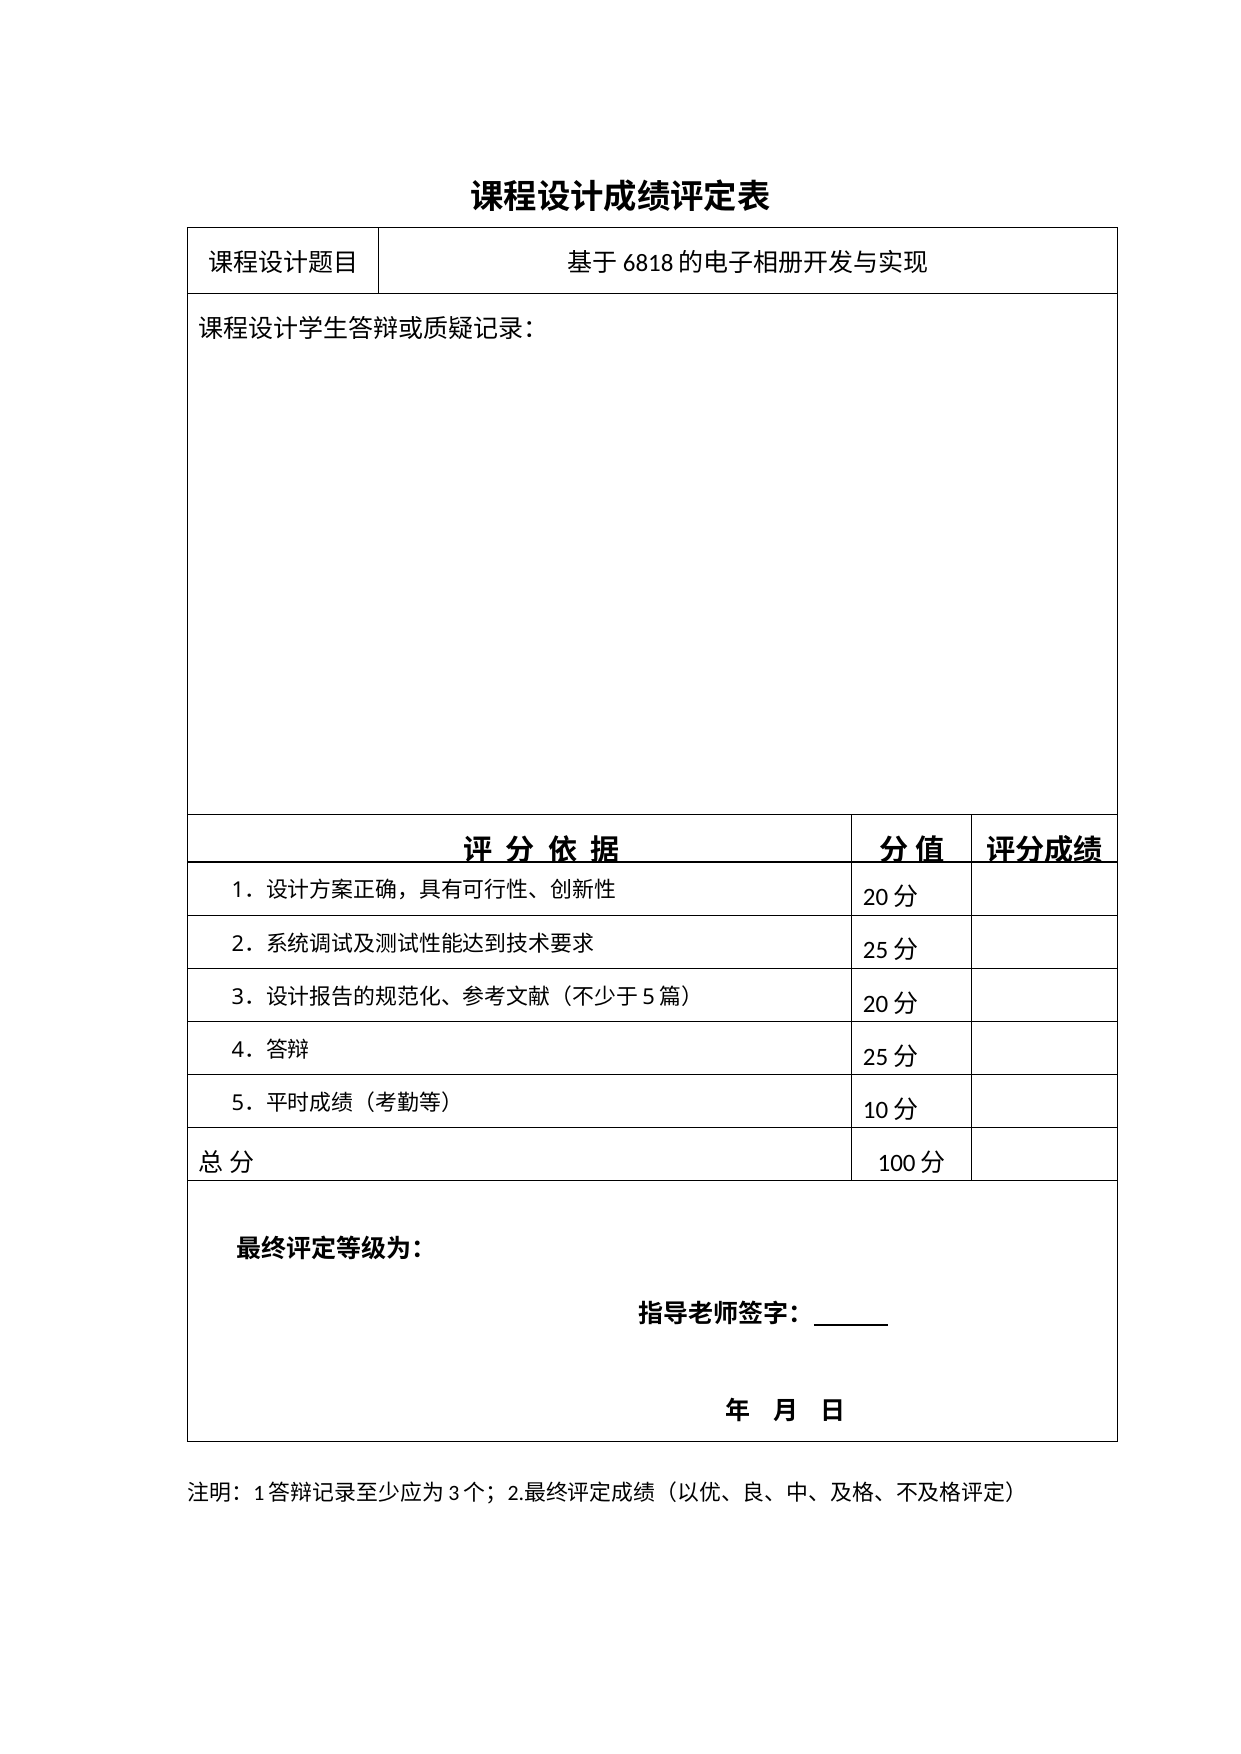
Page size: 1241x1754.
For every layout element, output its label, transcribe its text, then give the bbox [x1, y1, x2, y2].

table_cell 25分 [852, 916, 971, 968]
table_cell [972, 863, 1117, 914]
table_cell 25分 [852, 1022, 971, 1074]
table_cell 10分 [852, 1075, 971, 1127]
table_cell 4．答辩 [188, 1022, 851, 1074]
table_cell 2．系统调试及测试性能达到技术要求 [188, 916, 851, 968]
table_cell 3．设计报告的规范化、参考文献（不少于5篇） [188, 969, 851, 1021]
table_cell [972, 1128, 1117, 1180]
text 注明：1答辩记录至少应为3个；2.最终评定成绩（以优、良、中、及格、不及格评定） [187, 1475, 1053, 1507]
table_cell [972, 969, 1117, 1021]
table_cell 总 分 [188, 1128, 851, 1180]
table_cell [972, 1075, 1117, 1127]
text 课程设计成绩评定表 [187, 162, 1053, 227]
table_cell [972, 1022, 1117, 1074]
table_header 课程设计题目 [188, 228, 378, 293]
table_header 基于6818的电子相册开发与实现 [379, 228, 1117, 293]
table_cell 5．平时成绩（考勤等） [188, 1075, 851, 1127]
table_cell 1．设计方案正确，具有可行性、创新性 [188, 863, 851, 914]
table_cell 20分 [852, 863, 971, 914]
table_cell 分 值 [852, 815, 971, 861]
table_cell 20分 [852, 969, 971, 1021]
table_cell 评分成绩 [972, 815, 1117, 861]
table_cell 100分 [852, 1128, 971, 1180]
table_cell 评 分 依 据 [188, 815, 851, 861]
table_cell [972, 916, 1117, 968]
table_cell 课程设计学生答辩或质疑记录： [188, 294, 1117, 814]
table_cell 最终评定等级为： 指导老师签字： 年 月 日 [188, 1181, 1117, 1441]
